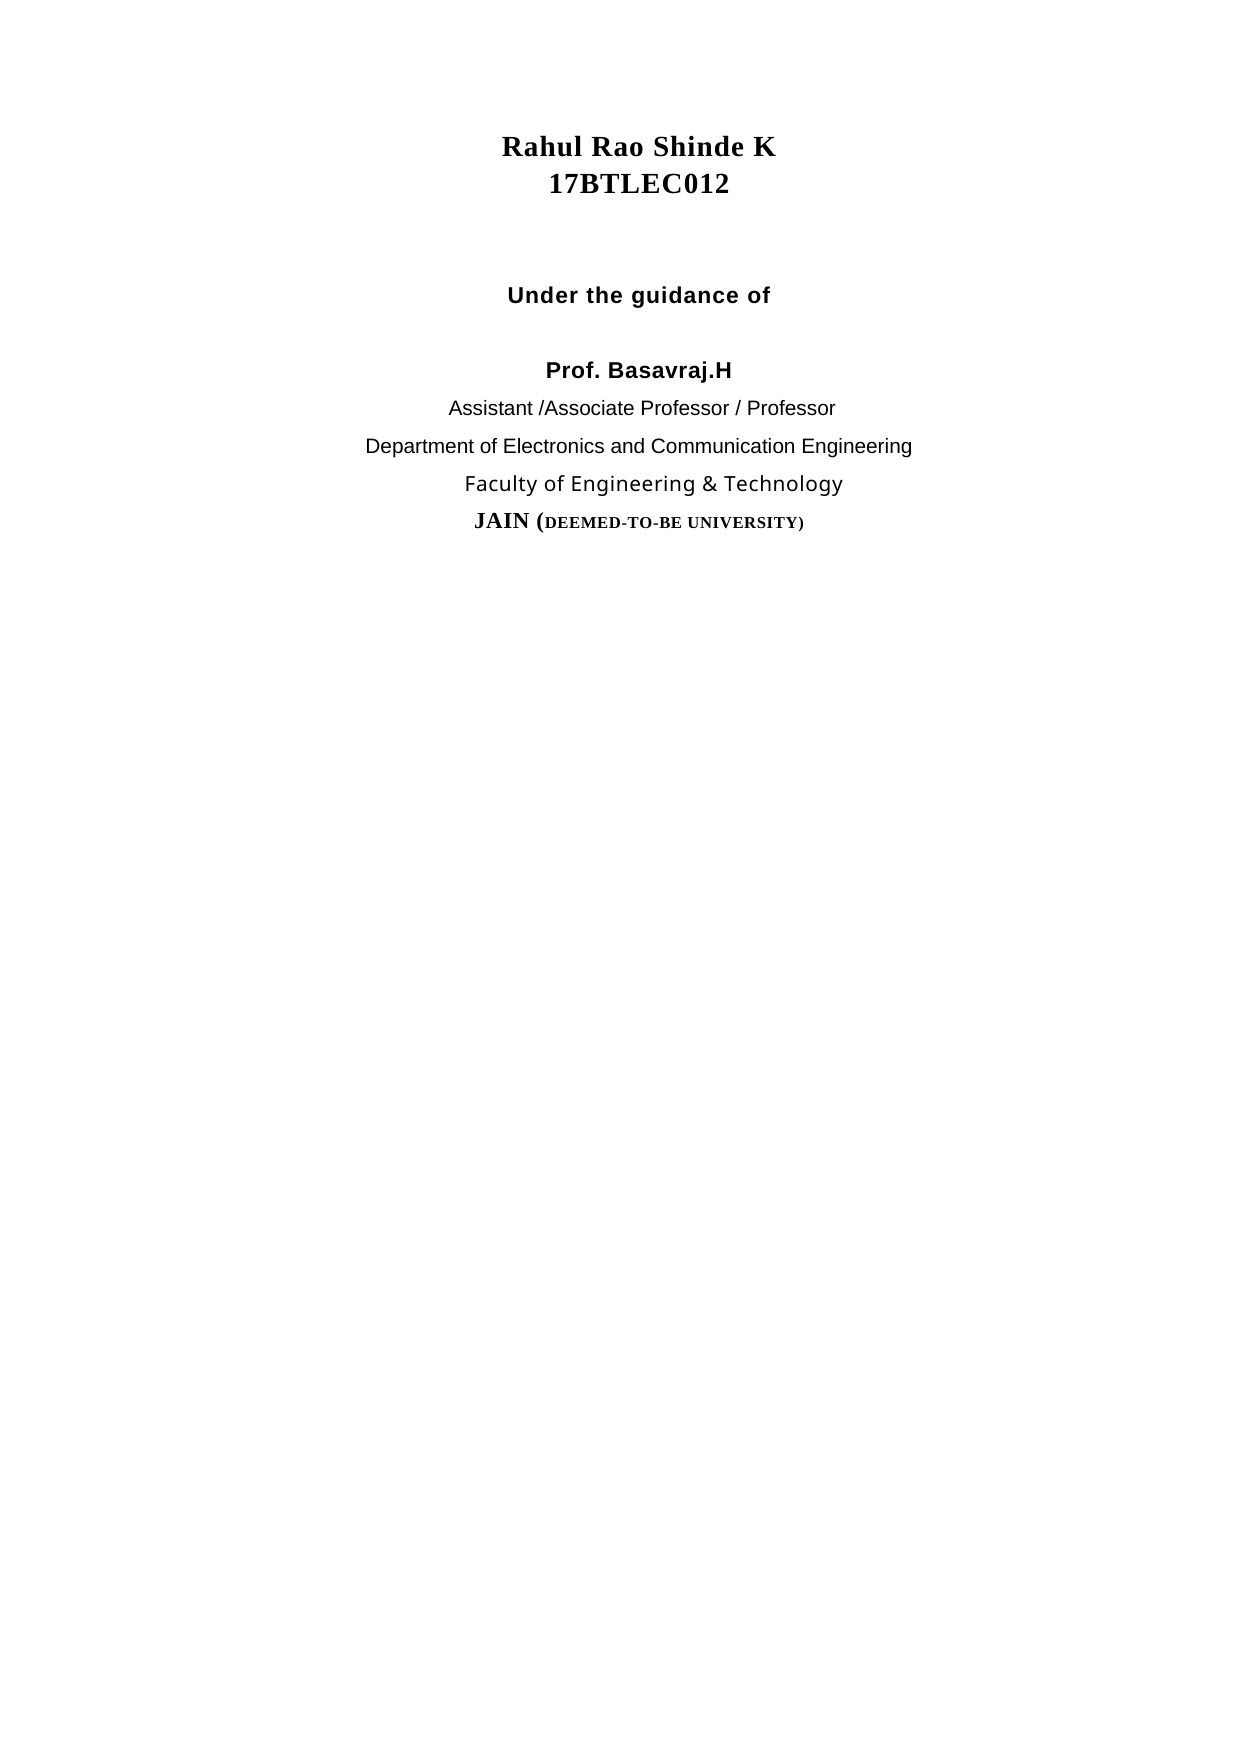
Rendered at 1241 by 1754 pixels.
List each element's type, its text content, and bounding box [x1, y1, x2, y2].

text Faculty of Engineering & Technology [187, 464, 1090, 502]
text Under the guidance of [187, 277, 1090, 314]
text Assistant /Associate Professor / Professor [187, 389, 1090, 427]
text Rahul Rao Shinde K [187, 127, 1090, 164]
text Department of Electronics and Communication Engineering [187, 427, 1090, 464]
text JAIN (DEEMED-TO-BE UNIVERSITY) [187, 502, 1090, 539]
text Prof. Basavraj.H [187, 352, 1090, 389]
text 17BTLEC012 [187, 164, 1090, 202]
